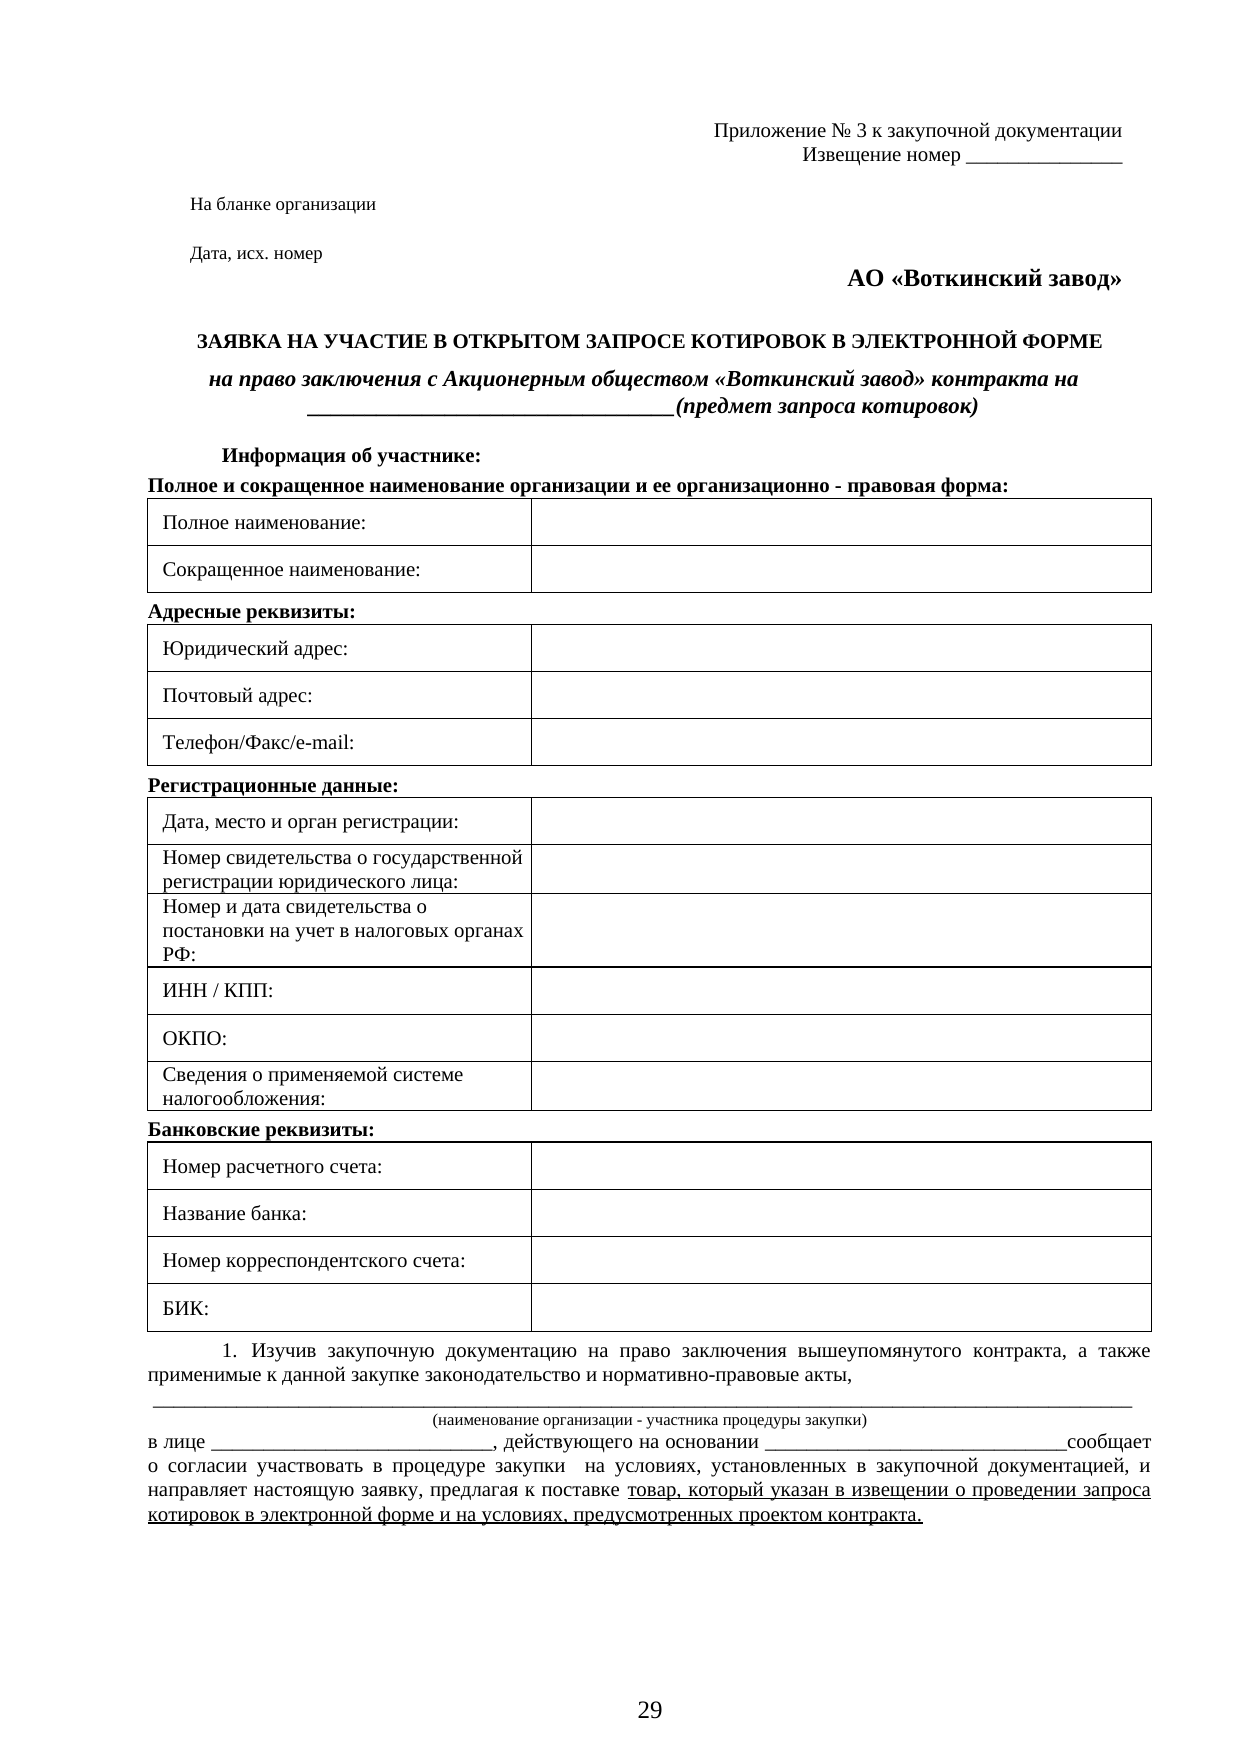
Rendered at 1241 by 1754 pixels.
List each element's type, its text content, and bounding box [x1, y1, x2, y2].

table_cell [532, 546, 1151, 592]
text АО «Воткинский завод» [656, 263, 1122, 292]
table_cell Номер и дата свидетельства о постановки на учет в налоговых органах РФ: [148, 894, 531, 966]
table_header Юридический адрес: [148, 625, 531, 671]
table_cell Сокращенное наименование: [148, 546, 531, 592]
subtitle ЗАЯВКА НА УЧАСТИЕ В ОТКРЫТОМ ЗАПРОСЕ КОТИРОВОК В ЭЛЕКТРОННОЙ ФОРМЕ [148, 329, 1152, 353]
text в лице ___________________________, действующего на основании _____________________________сообщает о согласии участвовать в процедуре закупки на условиях, установленных в закупочной документацией, и направляет настоящую заявку, предлагая к поставке товар, который указан в извещении о проведении запроса котировок в электронной форме и на условиях, предусмотренных проектом контракта. [148, 1429, 1152, 1526]
text Регистрационные данные: [148, 773, 1152, 797]
text на право заключения с Акционерным обществом «Воткинский завод» контракта на ________________________________(предмет запроса котировок) [148, 365, 1140, 418]
table_cell [532, 719, 1151, 765]
text На бланке организации [148, 193, 1122, 215]
table_cell Телефон/Факс/e-mail: [148, 719, 531, 765]
table_cell Номер корреспондентского счета: [148, 1237, 531, 1283]
table_cell [532, 1062, 1151, 1110]
table_header [532, 1143, 1151, 1189]
table_header Номер расчетного счета: [148, 1143, 531, 1189]
table_header [532, 798, 1151, 844]
text (наименование организации - участника процедуры закупки) [148, 1410, 1152, 1429]
table_cell Сведения о применяемой системе налогообложения: [148, 1062, 531, 1110]
table_cell ОКПО: [148, 1015, 531, 1061]
table_cell Название банка: [148, 1190, 531, 1236]
table_header [532, 625, 1151, 671]
table_header [532, 499, 1151, 545]
table_cell [532, 1015, 1151, 1061]
table_cell [532, 968, 1151, 1014]
list Изучив закупочную документацию на право заключения вышеупомянутого контракта, а также применимые к данной закупке законодательство и нормативно-правовые акты, [148, 1338, 1152, 1386]
text Приложение № 3 к закупочной документации [443, 118, 1122, 142]
text Полное и сокращенное наименование организации и ее организационно - правовая форма: [148, 473, 1152, 497]
text Дата, исх. номер [148, 242, 1122, 263]
table_cell [532, 894, 1151, 966]
text ______________________________________________________________________________________________ [148, 1386, 1152, 1410]
table_cell [532, 1190, 1151, 1236]
table_cell ИНН / КПП: [148, 968, 531, 1014]
table_cell Номер свидетельства о государственной регистрации юридического лица: [148, 845, 531, 893]
table_header Дата, место и орган регистрации: [148, 798, 531, 844]
table_cell Почтовый адрес: [148, 672, 531, 718]
table_cell [532, 1237, 1151, 1283]
table_header Полное наименование: [148, 499, 531, 545]
text Извещение номер _______________ [148, 142, 1122, 166]
text Адресные реквизиты: [148, 599, 1152, 623]
text Банковские реквизиты: [148, 1117, 1152, 1141]
table_cell [532, 1284, 1151, 1331]
text Информация об участнике: [222, 443, 1152, 467]
table_cell [532, 845, 1151, 893]
table_cell [532, 672, 1151, 718]
table_cell БИК: [148, 1284, 531, 1331]
